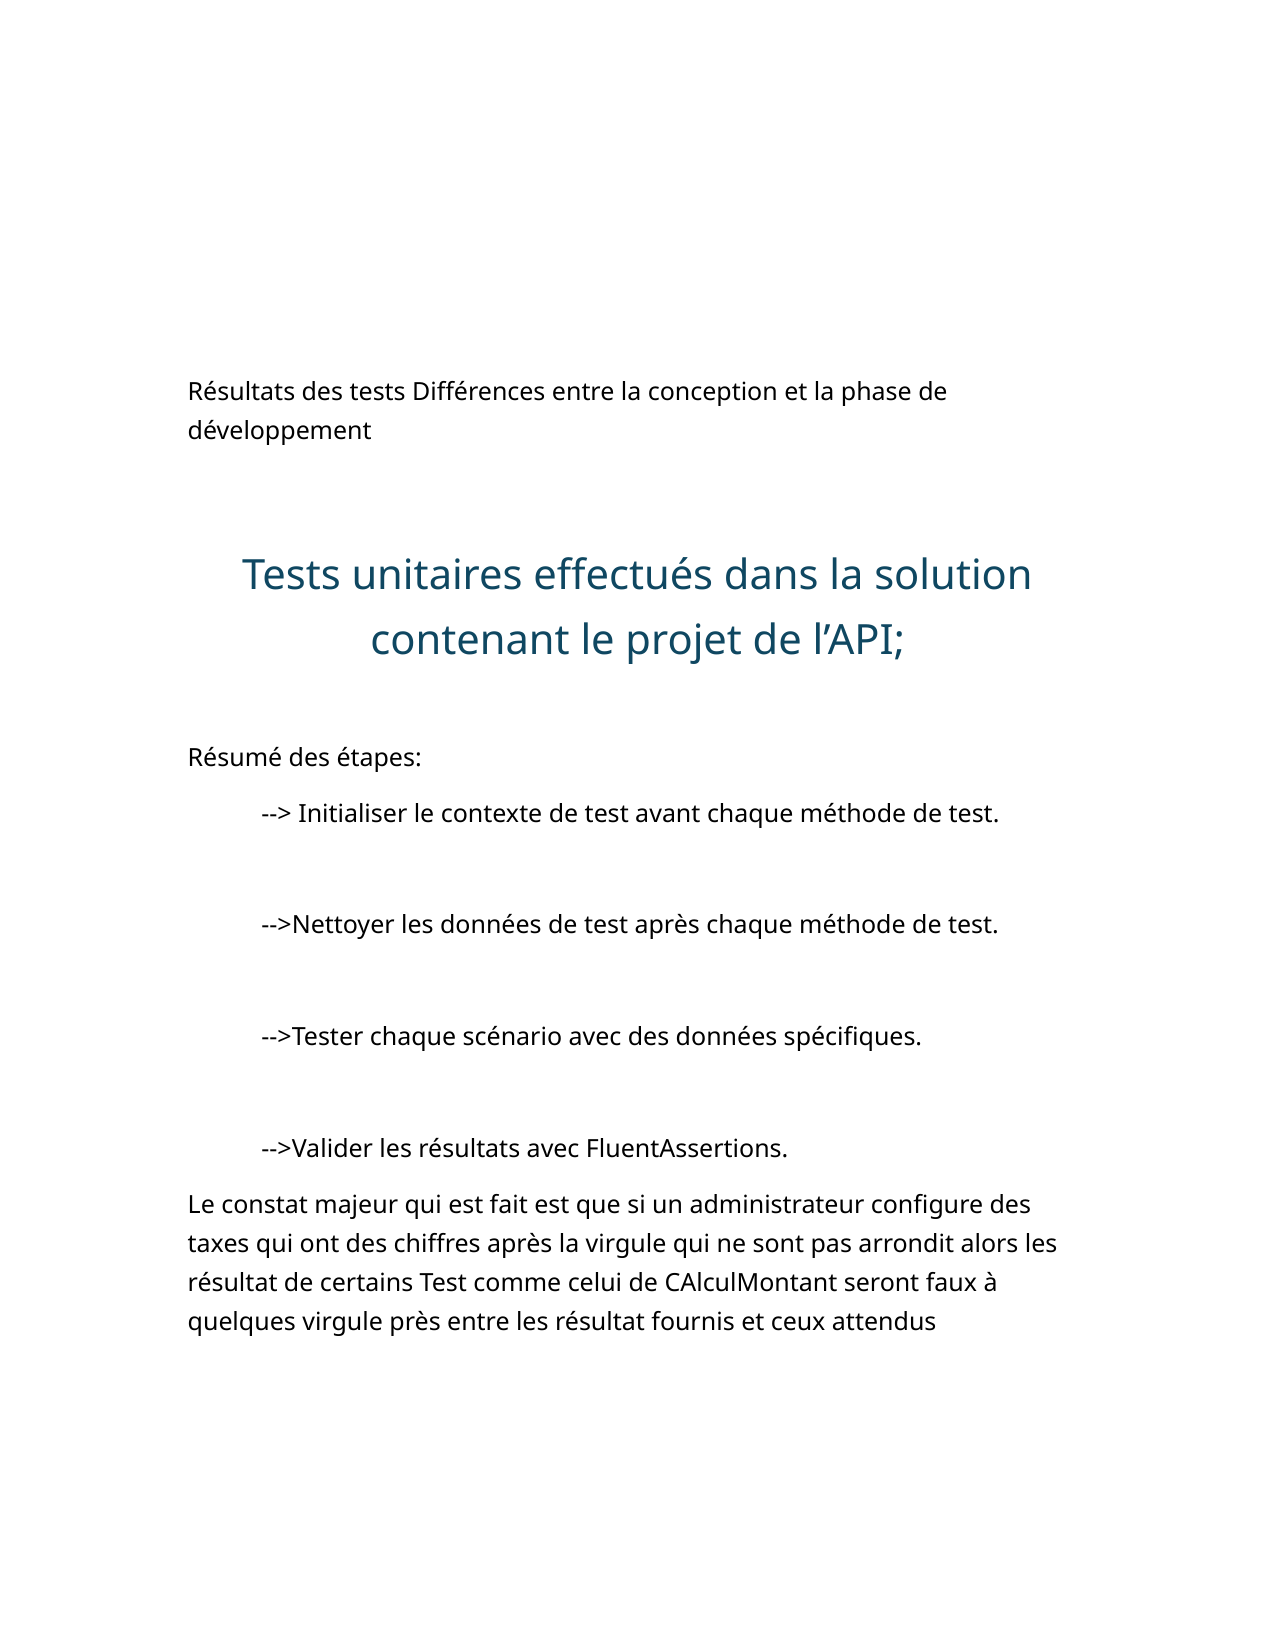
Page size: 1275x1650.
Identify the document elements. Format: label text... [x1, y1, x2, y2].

text Le constat majeur qui est fait est que si un administrateur configure des taxes qui ont des chiffres après la virgule qui ne sont pas arrondit alors les résultat de certains Test comme celui de CAlculMontant seront faux à quelques virgule près entre les résultat fournis et ceux attendus [187, 1186, 1087, 1338]
text Résumé des étapes: [187, 739, 1087, 774]
text -->Valider les résultats avec FluentAssertions. [187, 1130, 1087, 1164]
text -->Tester chaque scénario avec des données spécifiques. [187, 1019, 1087, 1053]
text Résultats des tests Différences entre la conception et la phase de développement [187, 373, 1087, 447]
text --> Initialiser le contexte de test avant chaque méthode de test. [187, 795, 1087, 829]
text -->Nettoyer les données de test après chaque méthode de test. [187, 907, 1087, 941]
subtitle Tests unitaires effectués dans la solution contenant le projet de l’API; [187, 545, 1087, 667]
